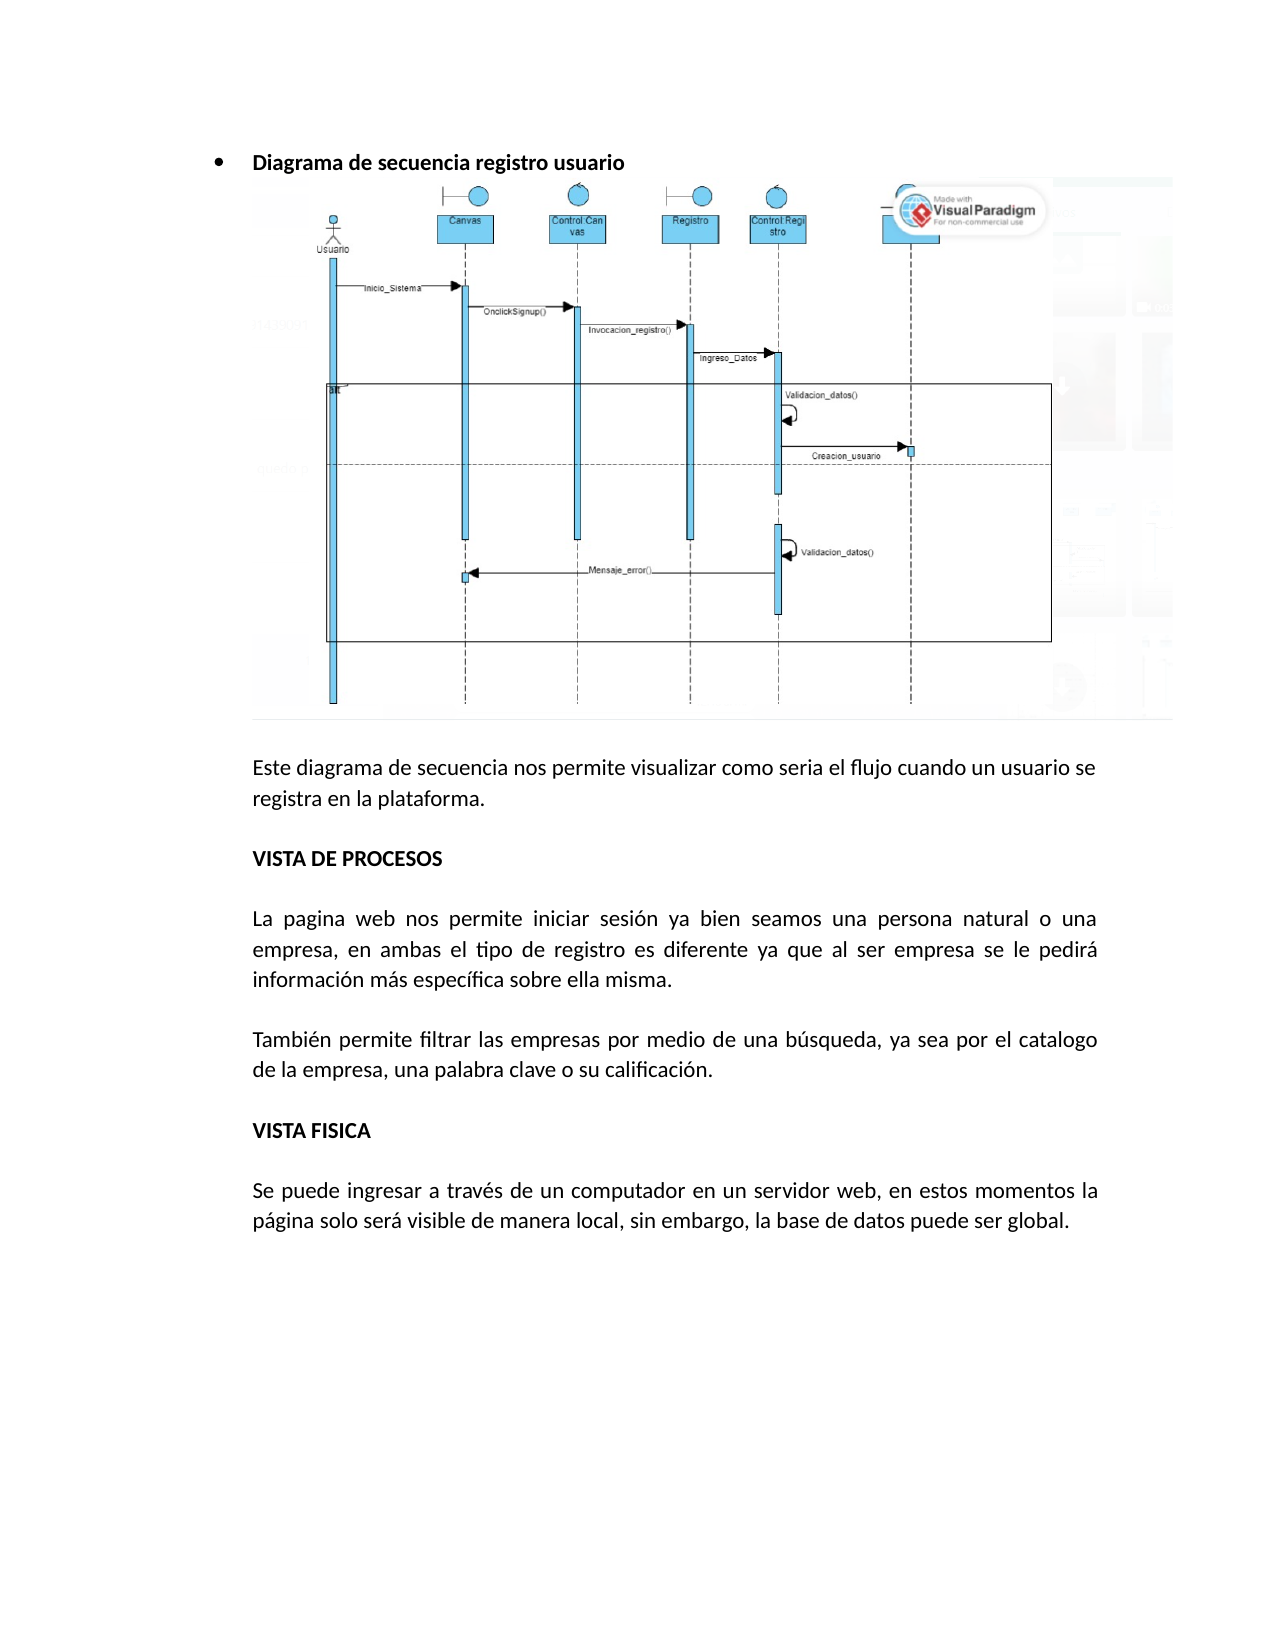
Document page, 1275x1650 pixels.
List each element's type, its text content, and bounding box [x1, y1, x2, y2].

list VISTA DE PROCESOS [252, 844, 1098, 872]
list Se puede ingresar a través de un computador en un servidor web, en estos momentos la página solo será visible de manera local, sin embargo, la base de datos puede ser global. [252, 1176, 1098, 1234]
list VISTA FISICA [252, 1116, 1098, 1144]
list La pagina web nos permite iniciar sesión ya bien seamos una persona natural o una empresa, en ambas el tipo de registro es diferente ya que al ser empresa se le pedirá información más específica sobre ella misma. [252, 904, 1098, 993]
picture [252, 177, 1173, 721]
list Este diagrama de secuencia nos permite visualizar como seria el flujo cuando un usuario se registra en la plataforma. [252, 753, 1098, 812]
list También permite filtrar las empresas por medio de una búsqueda, ya sea por el catalogo de la empresa, una palabra clave o su calificación. [252, 1025, 1098, 1083]
list Diagrama de secuencia registro usuario [215, 148, 1098, 176]
